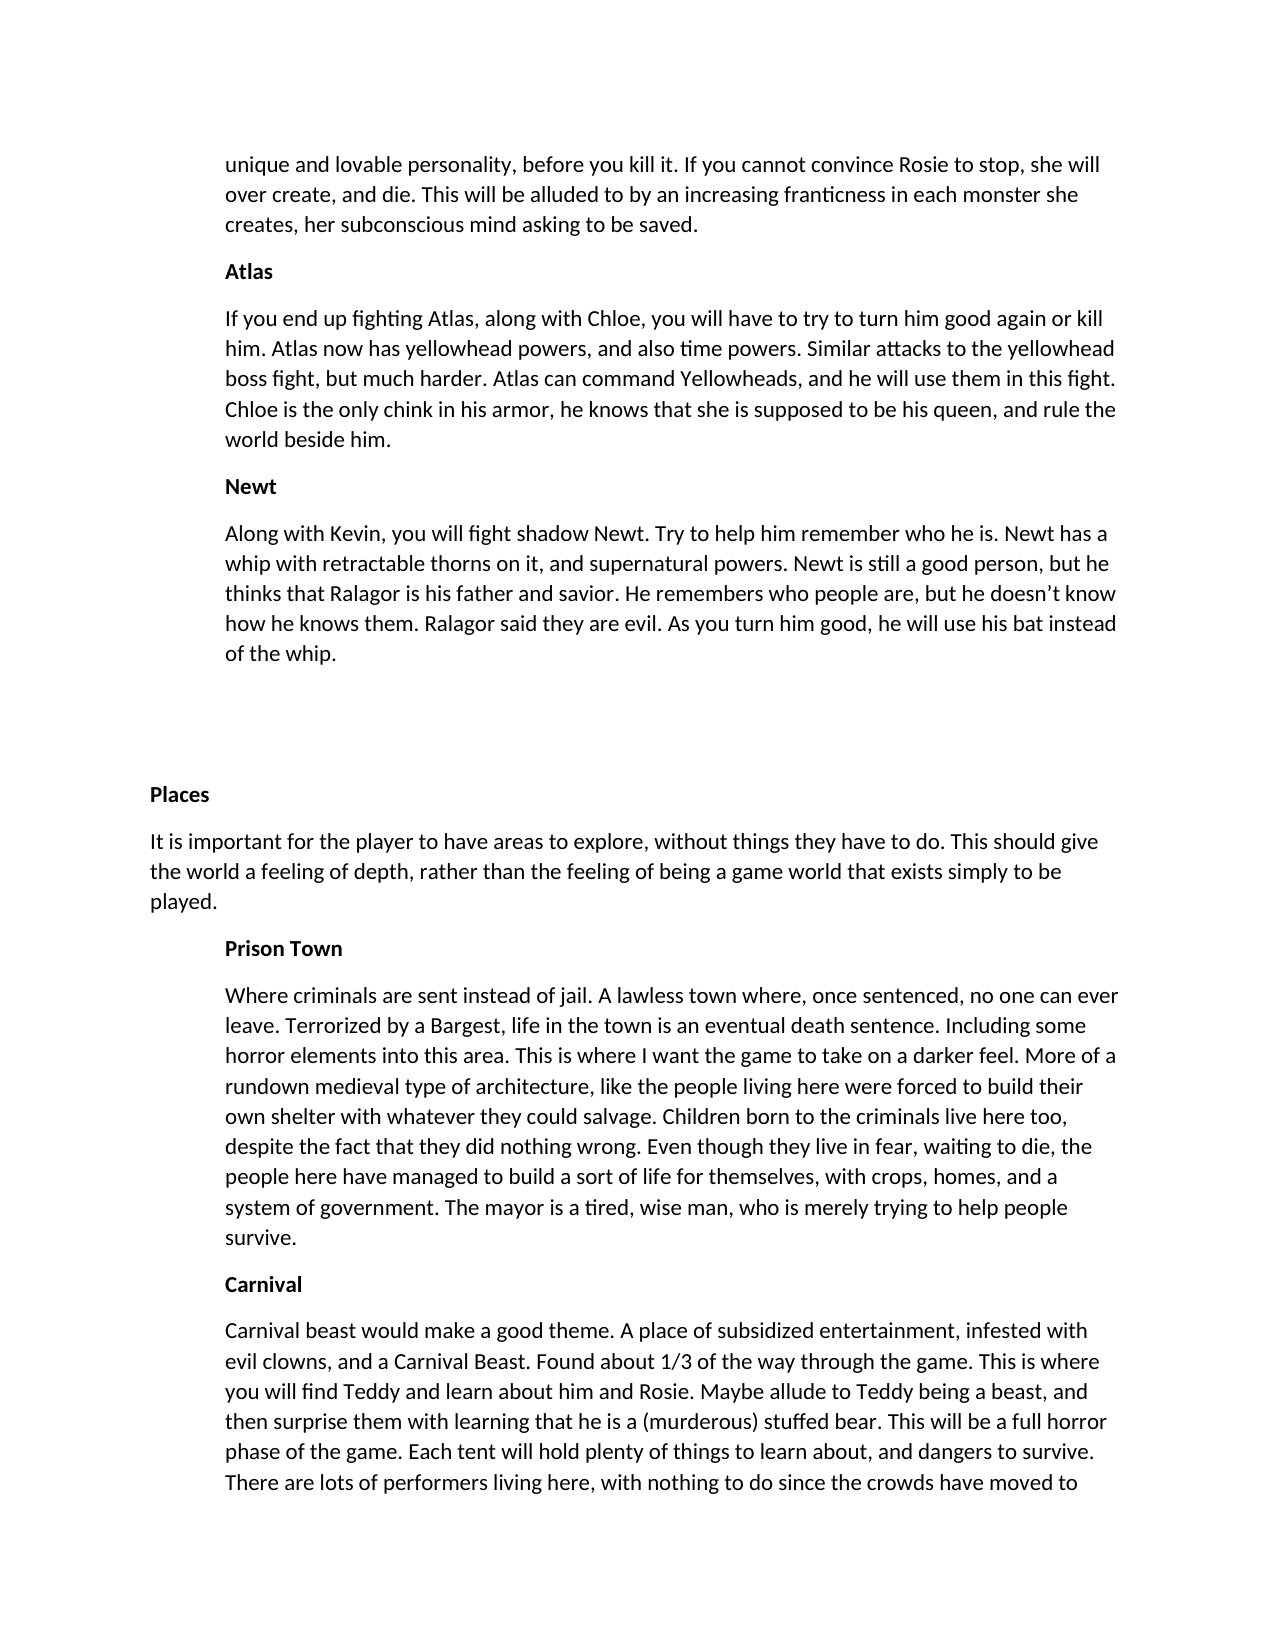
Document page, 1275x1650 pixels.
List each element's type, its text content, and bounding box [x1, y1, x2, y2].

text Along with Kevin, you will fight shadow Newt. Try to help him remember who he is. Newt has a whip with retractable thorns on it, and supernatural powers. Newt is still a good person, but he thinks that Ralagor is his father and savior. He remembers who people are, but he doesn’t know how he knows them. Ralagor said they are evil. As you turn him good, he will use his bat instead of the whip. [225, 519, 1125, 668]
text Carnival [225, 1270, 1125, 1298]
text Prison Town [225, 934, 1125, 962]
text Places [150, 780, 1125, 808]
text Atlas [225, 257, 1125, 285]
text Newt [225, 472, 1125, 500]
text If you end up fighting Atlas, along with Chloe, you will have to try to turn him good again or kill him. Atlas now has yellowhead powers, and also time powers. Similar attacks to the yellowhead boss fight, but much harder. Atlas can command Yellowheads, and he will use them in this fight. Chloe is the only chink in his armor, he knows that she is supposed to be his queen, and rule the world beside him. [225, 304, 1125, 453]
text Where criminals are sent instead of jail. A lawless town where, once sentenced, no one can ever leave. Terrorized by a Bargest, life in the town is an eventual death sentence. Including some horror elements into this area. This is where I want the game to take on a darker feel. More of a rundown medieval type of architecture, like the people living here were forced to build their own shelter with whatever they could salvage. Children born to the criminals live here too, despite the fact that they did nothing wrong. Even though they live in fear, waiting to die, the people here have managed to build a sort of life for themselves, with crops, homes, and a system of government. The mayor is a tired, wise man, who is merely trying to help people survive. [225, 981, 1125, 1251]
text It is important for the player to have areas to explore, without things they have to do. This should give the world a feeling of depth, rather than the feeling of being a game world that exists simply to be played. [150, 827, 1125, 916]
